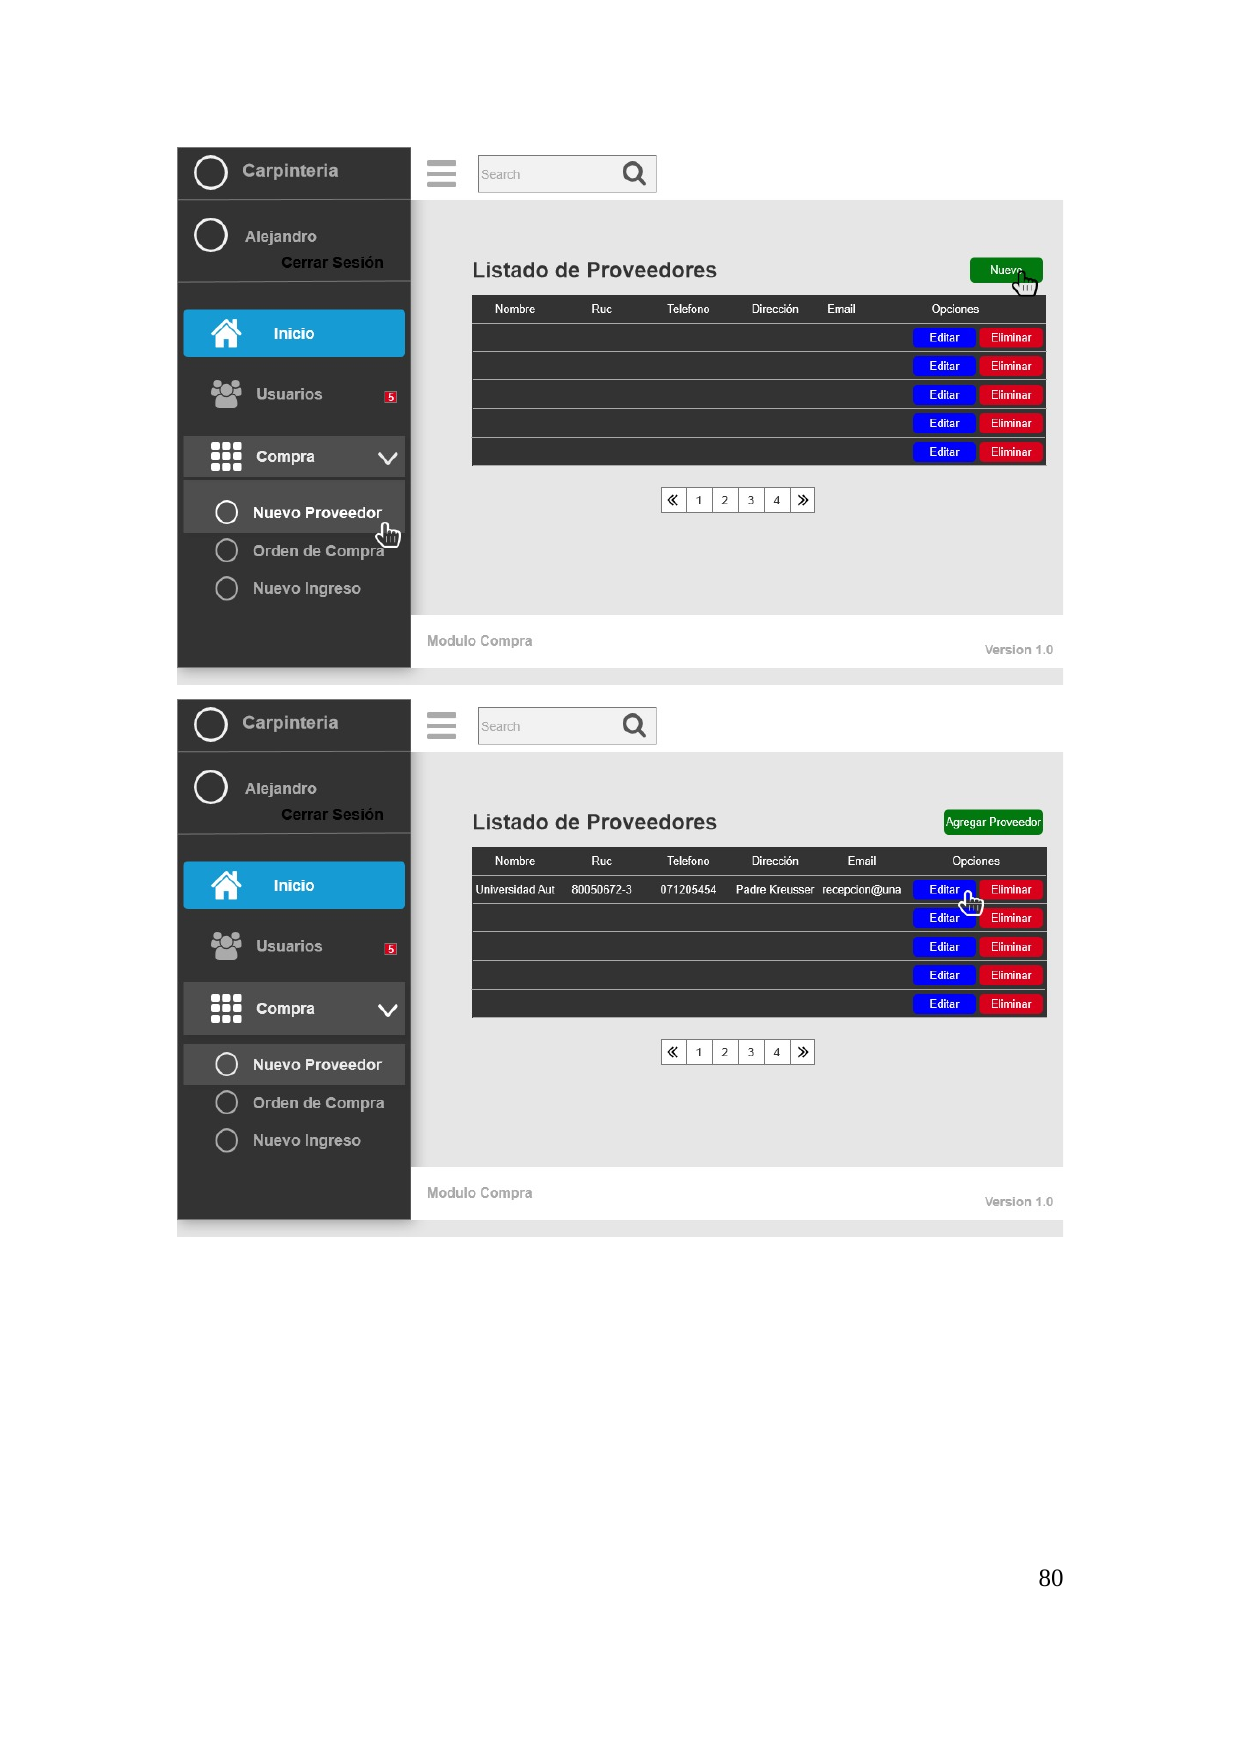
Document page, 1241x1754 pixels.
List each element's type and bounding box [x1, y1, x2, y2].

picture [177, 699, 1064, 1237]
picture [177, 147, 1064, 685]
